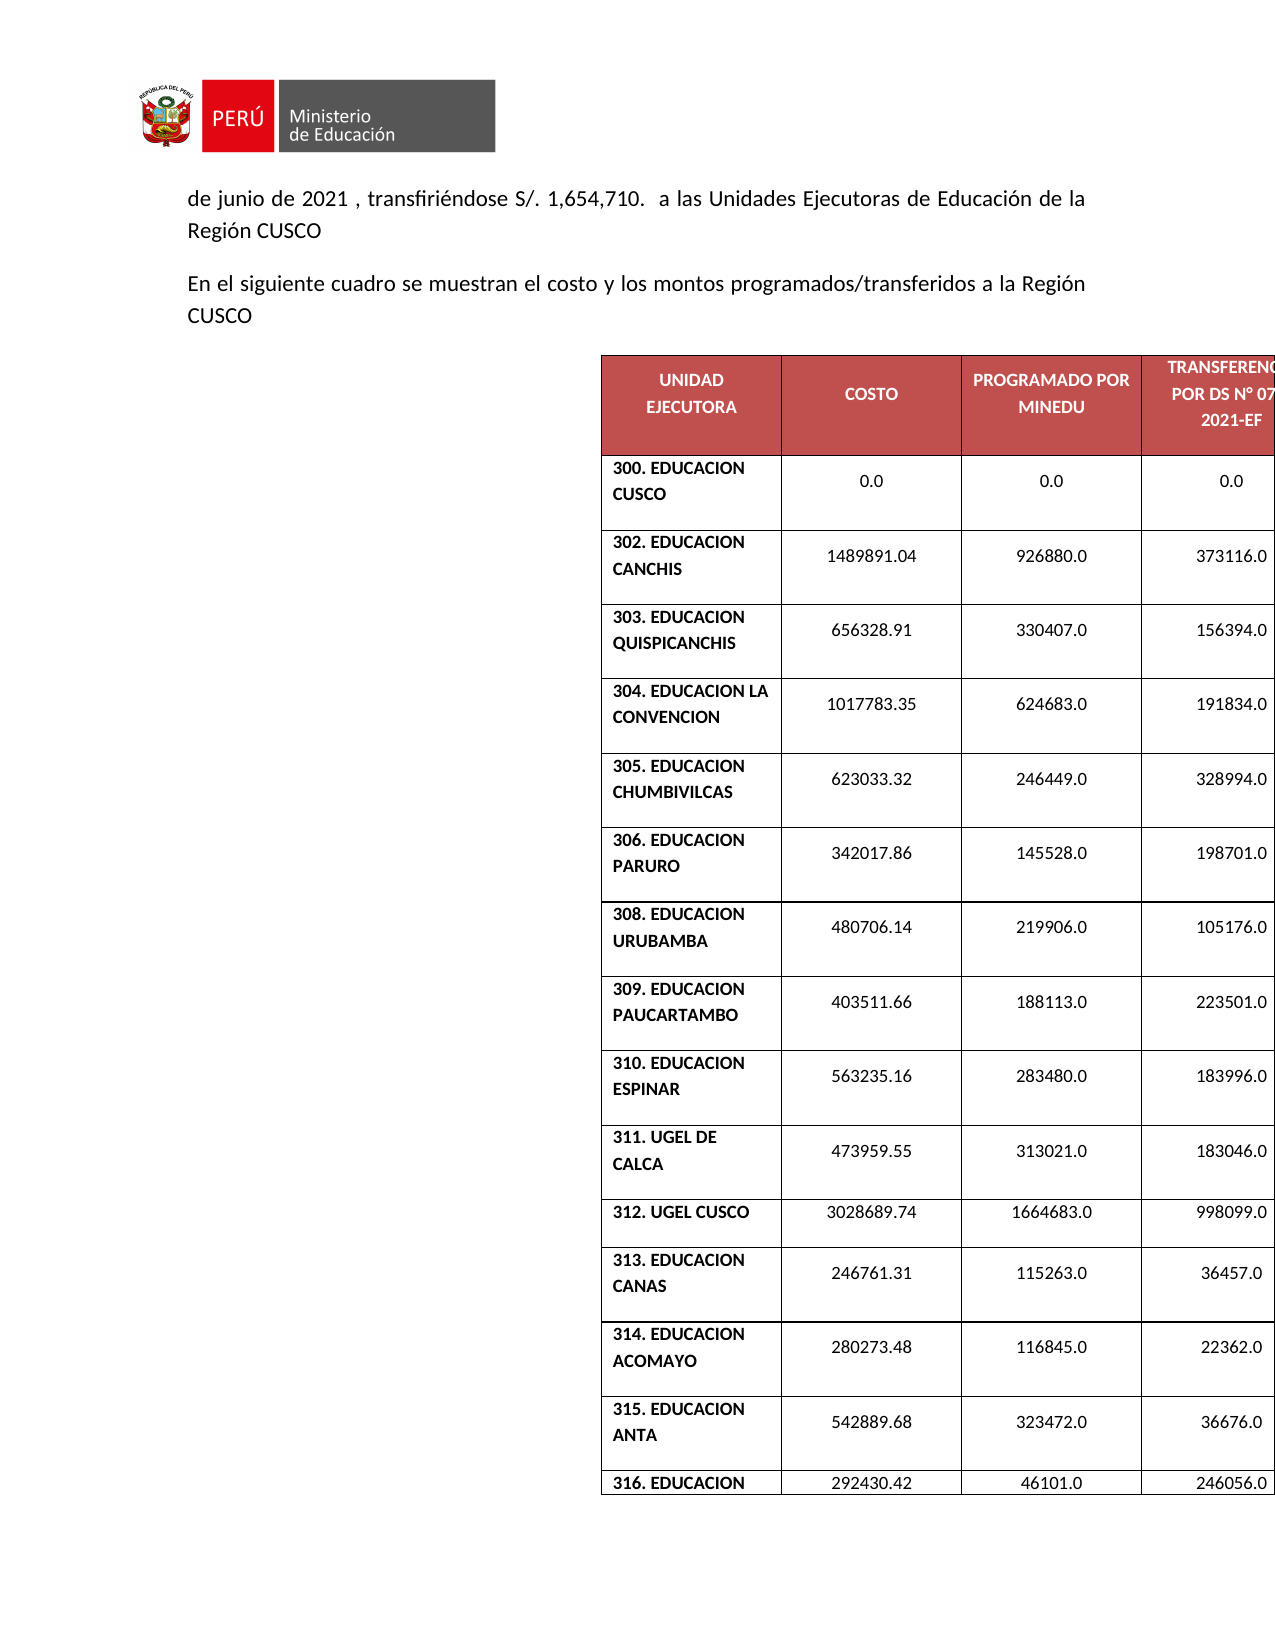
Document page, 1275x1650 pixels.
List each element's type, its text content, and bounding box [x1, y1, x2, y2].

table_cell 46101.0 [962, 1471, 1141, 1494]
table_cell 342017.86 [782, 828, 961, 901]
table_cell 3028689.74 [782, 1200, 961, 1247]
table_cell 115263.0 [962, 1248, 1141, 1321]
table_cell 313. EDUCACION CANAS [602, 1248, 781, 1321]
table_header TRANSFERENCIA POR DS N° 072-2021-EF [1142, 356, 1274, 455]
table_cell 300. EDUCACION CUSCO [602, 456, 781, 529]
table_cell 305. EDUCACION CHUMBIVILCAS [602, 754, 781, 827]
table_cell 624683.0 [962, 679, 1141, 753]
table_cell 313021.0 [962, 1126, 1141, 1199]
table_cell 328994.0 [1142, 754, 1274, 827]
text En el siguiente cuadro se muestran el costo y los montos programados/transferidos a la Región CUSCO [187, 269, 1087, 329]
table_header COSTO [782, 356, 961, 455]
table_cell 403511.66 [782, 977, 961, 1050]
table_cell 191834.0 [1142, 679, 1274, 753]
table_cell 198701.0 [1142, 828, 1274, 901]
table_cell 302. EDUCACION CANCHIS [602, 531, 781, 604]
table_cell 998099.0 [1142, 1200, 1274, 1247]
table_cell 1489891.04 [782, 531, 961, 604]
table_cell 563235.16 [782, 1051, 961, 1124]
table_cell 311. UGEL DE CALCA [602, 1126, 781, 1199]
table_cell 542889.68 [782, 1397, 961, 1470]
table_cell 330407.0 [962, 605, 1141, 678]
table_cell 926880.0 [962, 531, 1141, 604]
table_cell 315. EDUCACION ANTA [602, 1397, 781, 1470]
table_cell 303. EDUCACION QUISPICANCHIS [602, 605, 781, 678]
table_cell 316. EDUCACION PICHARI KIMBIRI VILLA VIRGEN [602, 1471, 781, 1494]
table_cell 183046.0 [1142, 1126, 1274, 1199]
table_cell 306. EDUCACION PARURO [602, 828, 781, 901]
table_cell 1017783.35 [782, 679, 961, 753]
table_cell 373116.0 [1142, 531, 1274, 604]
table_cell 116845.0 [962, 1323, 1141, 1396]
table_cell 473959.55 [782, 1126, 961, 1199]
table_cell 292430.42 [782, 1471, 961, 1494]
table_cell 0.0 [1142, 456, 1274, 529]
table_cell 156394.0 [1142, 605, 1274, 678]
table_cell 623033.32 [782, 754, 961, 827]
table_cell 314. EDUCACION ACOMAYO [602, 1323, 781, 1396]
table_cell 656328.91 [782, 605, 961, 678]
table_cell 310. EDUCACION ESPINAR [602, 1051, 781, 1124]
table_cell 323472.0 [962, 1397, 1141, 1470]
table_cell 280273.48 [782, 1323, 961, 1396]
table_cell 105176.0 [1142, 903, 1274, 976]
table_cell 1664683.0 [962, 1200, 1141, 1247]
table_cell 223501.0 [1142, 977, 1274, 1050]
picture [128, 75, 502, 156]
table_cell 246449.0 [962, 754, 1141, 827]
table_cell 36676.0 [1142, 1397, 1274, 1470]
table_cell 22362.0 [1142, 1323, 1274, 1396]
table_cell 0.0 [962, 456, 1141, 529]
table_cell 308. EDUCACION URUBAMBA [602, 903, 781, 976]
table_cell 145528.0 [962, 828, 1141, 901]
table_cell 188113.0 [962, 977, 1141, 1050]
table_cell 312. UGEL CUSCO [602, 1200, 781, 1247]
table_cell 183996.0 [1142, 1051, 1274, 1124]
table_cell 304. EDUCACION LA CONVENCION [602, 679, 781, 753]
table_cell 246761.31 [782, 1248, 961, 1321]
table_cell 219906.0 [962, 903, 1141, 976]
table_cell 0.0 [782, 456, 961, 529]
table_cell 480706.14 [782, 903, 961, 976]
table_header PROGRAMADO POR MINEDU [962, 356, 1141, 455]
table_cell 36457.0 [1142, 1248, 1274, 1321]
table_header UNIDAD EJECUTORA [602, 356, 781, 455]
table_cell 309. EDUCACION PAUCARTAMBO [602, 977, 781, 1050]
table_cell 283480.0 [962, 1051, 1141, 1124]
table_cell 246056.0 [1142, 1471, 1274, 1494]
